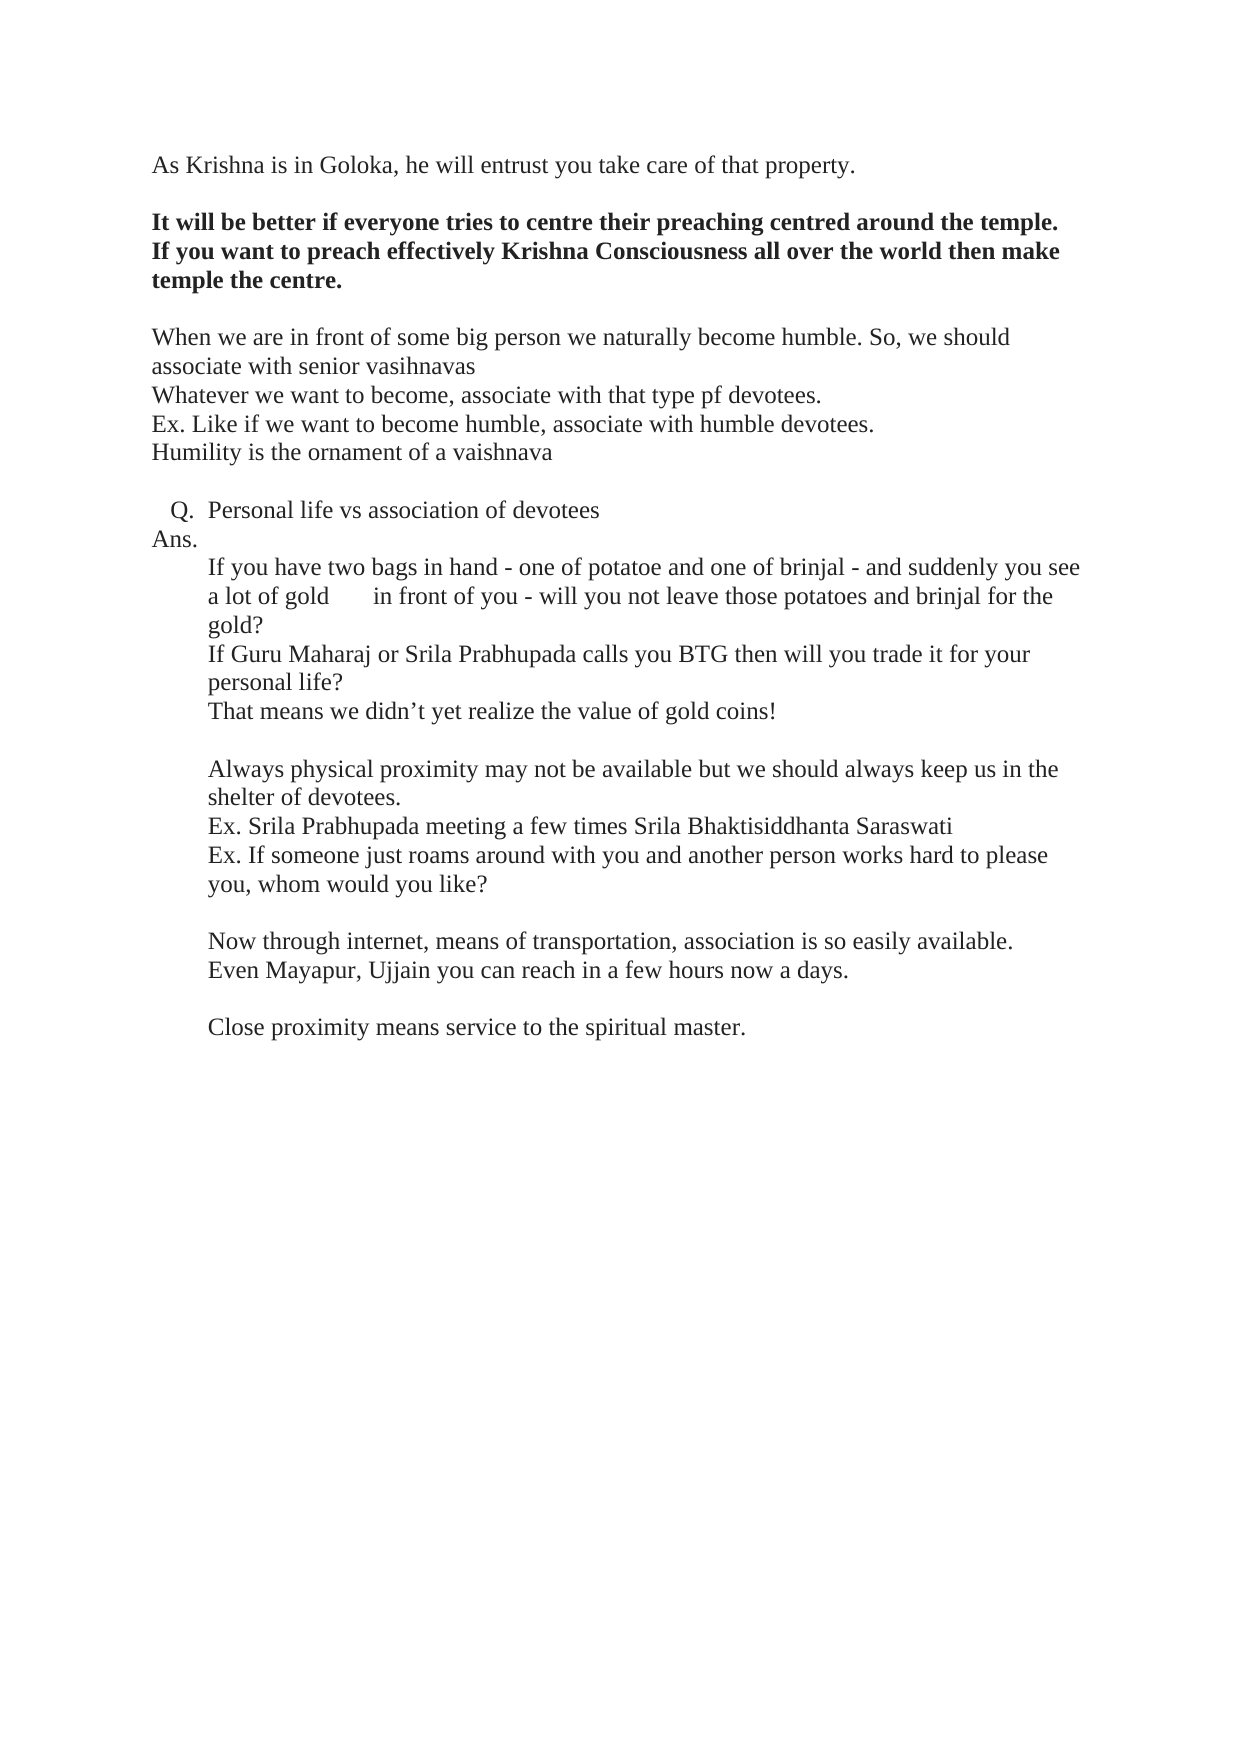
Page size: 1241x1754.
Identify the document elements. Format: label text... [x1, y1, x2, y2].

text If you want to preach effectively Krishna Consciousness all over the world then make temple the centre. [151, 236, 1090, 294]
text Ex. Srila Prabhupada meeting a few times Srila Bhaktisiddhanta Saraswati [208, 811, 1090, 840]
text Ex. Like if we want to become humble, associate with humble devotees. [151, 409, 1090, 437]
text Now through internet, means of transportation, association is so easily available. [208, 926, 1090, 955]
text It will be better if everyone tries to centre their preaching centred around the temple. [151, 207, 1090, 236]
text Always physical proximity may not be available but we should always keep us in the shelter of devotees. [208, 754, 1090, 811]
text If you have two bags in hand - one of potatoe and one of brinjal - and suddenly you see a lot of gold in front of you - will you not leave those potatoes and brinjal for the gold? [208, 552, 1090, 639]
text Whatever we want to become, associate with that type pf devotees. [151, 380, 1090, 409]
list Personal life vs association of devotees [170, 495, 1090, 524]
text That means we didn’t yet realize the value of gold coins! [208, 696, 1090, 725]
text Humility is the ornament of a vaishnava [151, 437, 1090, 466]
text Ex. If someone just roams around with you and another person works hard to please you, whom would you like? [208, 840, 1090, 897]
text Close proximity means service to the spiritual master. [208, 1012, 1090, 1041]
text When we are in front of some big person we naturally become humble. So, we should associate with senior vasihnavas [151, 322, 1090, 380]
text As Krishna is in Goloka, he will entrust you take care of that property. [151, 150, 1090, 179]
text If Guru Maharaj or Srila Prabhupada calls you BTG then will you trade it for your personal life? [208, 639, 1090, 696]
text Ans. [151, 524, 1090, 552]
text Even Mayapur, Ujjain you can reach in a few hours now a days. [208, 955, 1090, 984]
